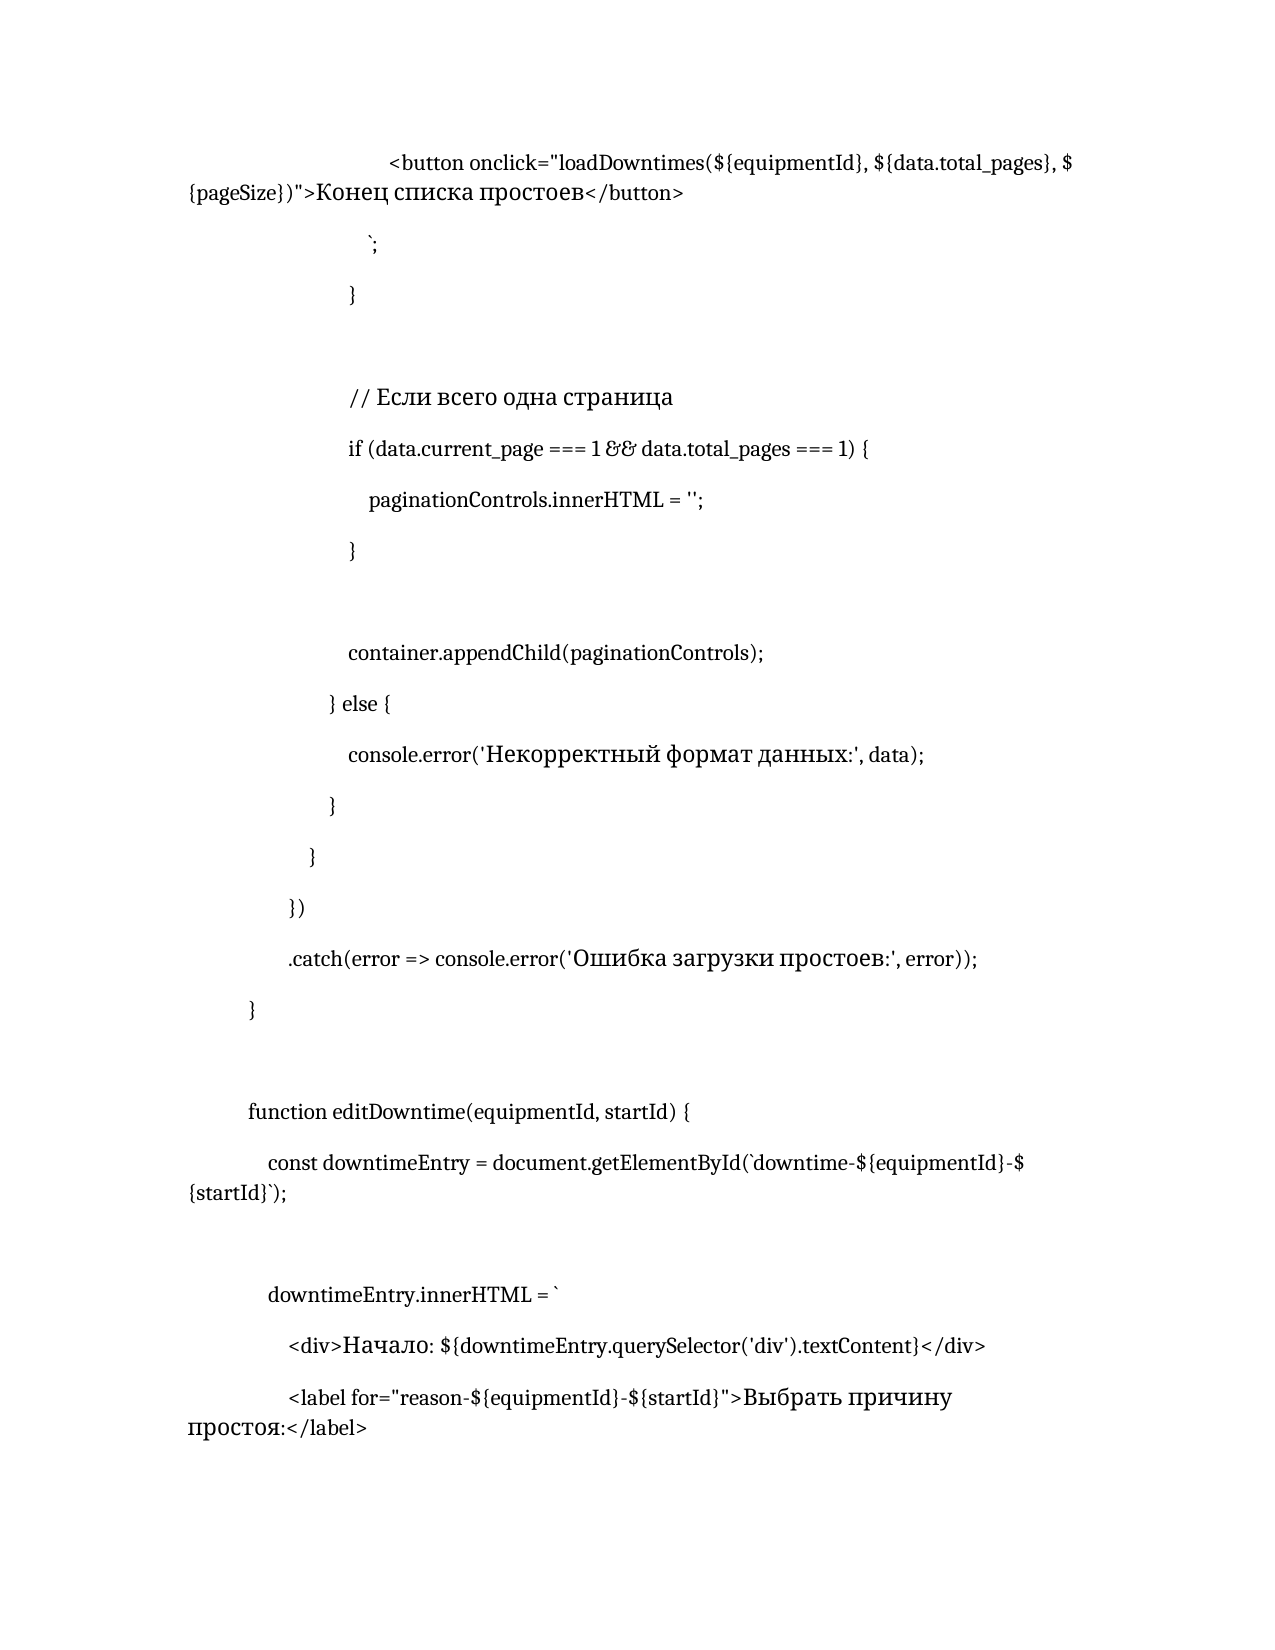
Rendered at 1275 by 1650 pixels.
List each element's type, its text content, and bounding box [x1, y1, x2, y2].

text if (data.current_page === 1 && data.total_pages === 1) { [187, 435, 1087, 462]
text <div>Начало: ${downtimeEntry.querySelector('div').textContent}</div> [187, 1333, 1087, 1360]
text } [187, 537, 1087, 564]
text paginationControls.innerHTML = ''; [187, 486, 1087, 513]
text // Если всего одна страница [187, 384, 1087, 411]
text downtimeEntry.innerHTML = ` [187, 1282, 1087, 1309]
text } [187, 997, 1087, 1023]
text function editDowntime(equipmentId, startId) { [187, 1099, 1087, 1125]
text `; [187, 231, 1087, 258]
text const downtimeEntry = document.getElementById(`downtime-${equipmentId}-${startId}`); [187, 1150, 1087, 1207]
text container.appendChild(paginationControls); [187, 639, 1087, 666]
text console.error('Некорректный формат данных:', data); [187, 742, 1087, 768]
text } [187, 793, 1087, 819]
text } [187, 844, 1087, 870]
text <button onclick="loadDowntimes(${equipmentId}, ${data.total_pages}, ${pageSize})">Конец списка простоев</button> [187, 150, 1087, 207]
text } else { [187, 691, 1087, 717]
text }) [187, 895, 1087, 921]
text .catch(error => console.error('Ошибка загрузки простоев:', error)); [187, 946, 1087, 972]
text <label for="reason-${equipmentId}-${startId}">Выбрать причину простоя:</label> [187, 1384, 1087, 1441]
text } [187, 282, 1087, 309]
